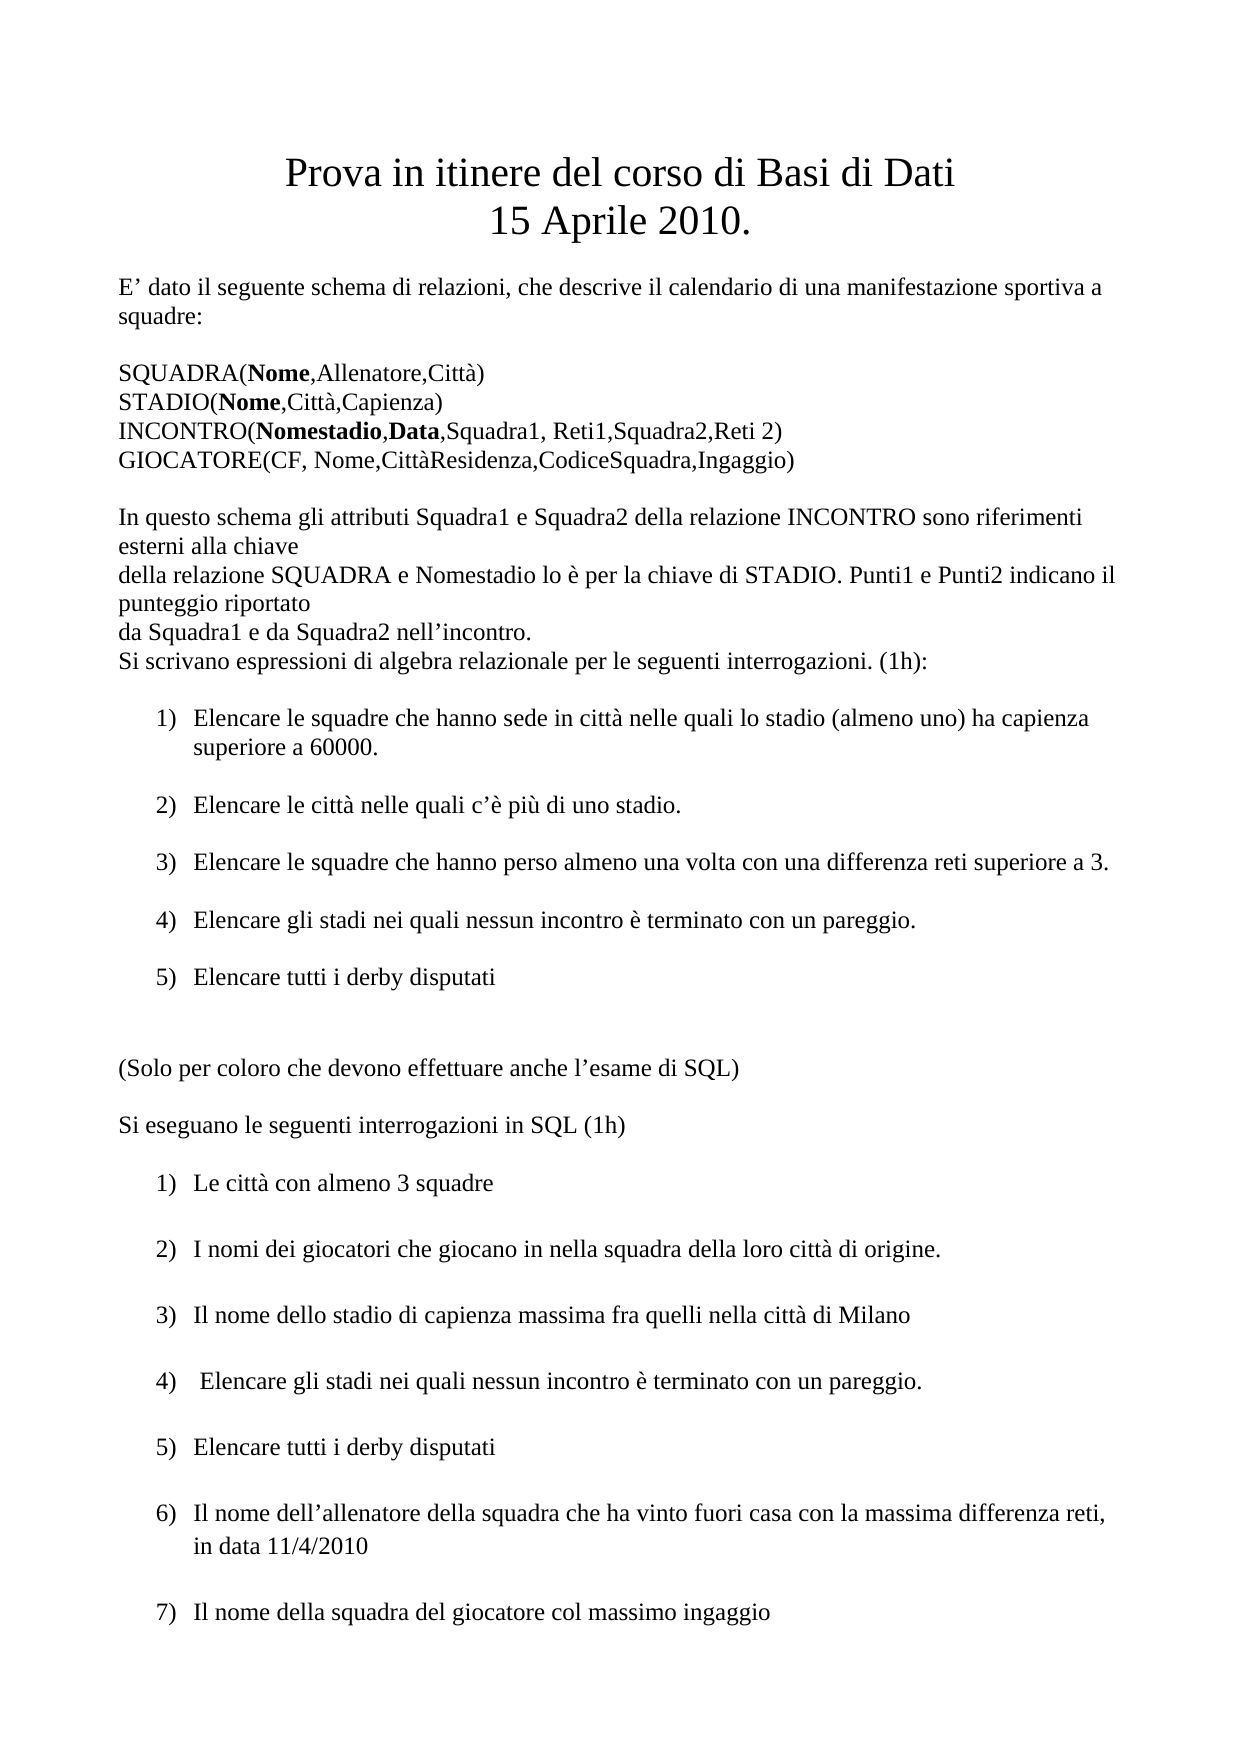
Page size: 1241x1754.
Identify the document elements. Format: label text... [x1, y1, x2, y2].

text Prova in itinere del corso di Basi di Dati [118, 148, 1122, 196]
text Si scrivano espressioni di algebra relazionale per le seguenti interrogazioni. (1h): [118, 646, 1122, 675]
list Il nome della squadra del giocatore col massimo ingaggio [156, 1597, 1122, 1626]
text da Squadra1 e da Squadra2 nell’incontro. [118, 617, 1122, 646]
text SQUADRA(Nome,Allenatore,Città) [118, 358, 1122, 387]
text (Solo per coloro che devono effettuare anche l’esame di SQL) [118, 1053, 1122, 1081]
list Elencare le città nelle quali c’è più di uno stadio. [156, 790, 1122, 818]
text STADIO(Nome,Città,Capienza) [118, 387, 1122, 416]
text 15 Aprile 2010. [118, 196, 1122, 243]
text In questo schema gli attributi Squadra1 e Squadra2 della relazione INCONTRO sono riferimenti esterni alla chiave [118, 502, 1122, 560]
list Le città con almeno 3 squadre [156, 1168, 1122, 1196]
list Elencare tutti i derby disputati [156, 962, 1122, 991]
list Elencare le squadre che hanno sede in città nelle quali lo stadio (almeno uno) ha capienza superiore a 60000. [156, 703, 1122, 761]
list Il nome dello stadio di capienza massima fra quelli nella città di Milano [156, 1300, 1122, 1328]
list Il nome dell’allenatore della squadra che ha vinto fuori casa con la massima differenza reti, in data 11/4/2010 [156, 1498, 1122, 1560]
list I nomi dei giocatori che giocano in nella squadra della loro città di origine. [156, 1234, 1122, 1262]
text della relazione SQUADRA e Nomestadio lo è per la chiave di STADIO. Punti1 e Punti2 indicano il punteggio riportato [118, 560, 1122, 617]
text INCONTRO(Nomestadio,Data,Squadra1, Reti1,Squadra2,Reti 2) [118, 416, 1122, 445]
list Elencare tutti i derby disputati [156, 1432, 1122, 1461]
list Elencare le squadre che hanno perso almeno una volta con una differenza reti superiore a 3. [156, 847, 1122, 876]
text GIOCATORE(CF, Nome,CittàResidenza,CodiceSquadra,Ingaggio) [118, 445, 1122, 473]
text Si eseguano le seguenti interrogazioni in SQL (1h) [118, 1110, 1122, 1139]
list Elencare gli stadi nei quali nessun incontro è terminato con un pareggio. [156, 905, 1122, 933]
list Elencare gli stadi nei quali nessun incontro è terminato con un pareggio. [156, 1366, 1122, 1394]
text E’ dato il seguente schema di relazioni, che descrive il calendario di una manifestazione sportiva a squadre: [118, 272, 1122, 330]
